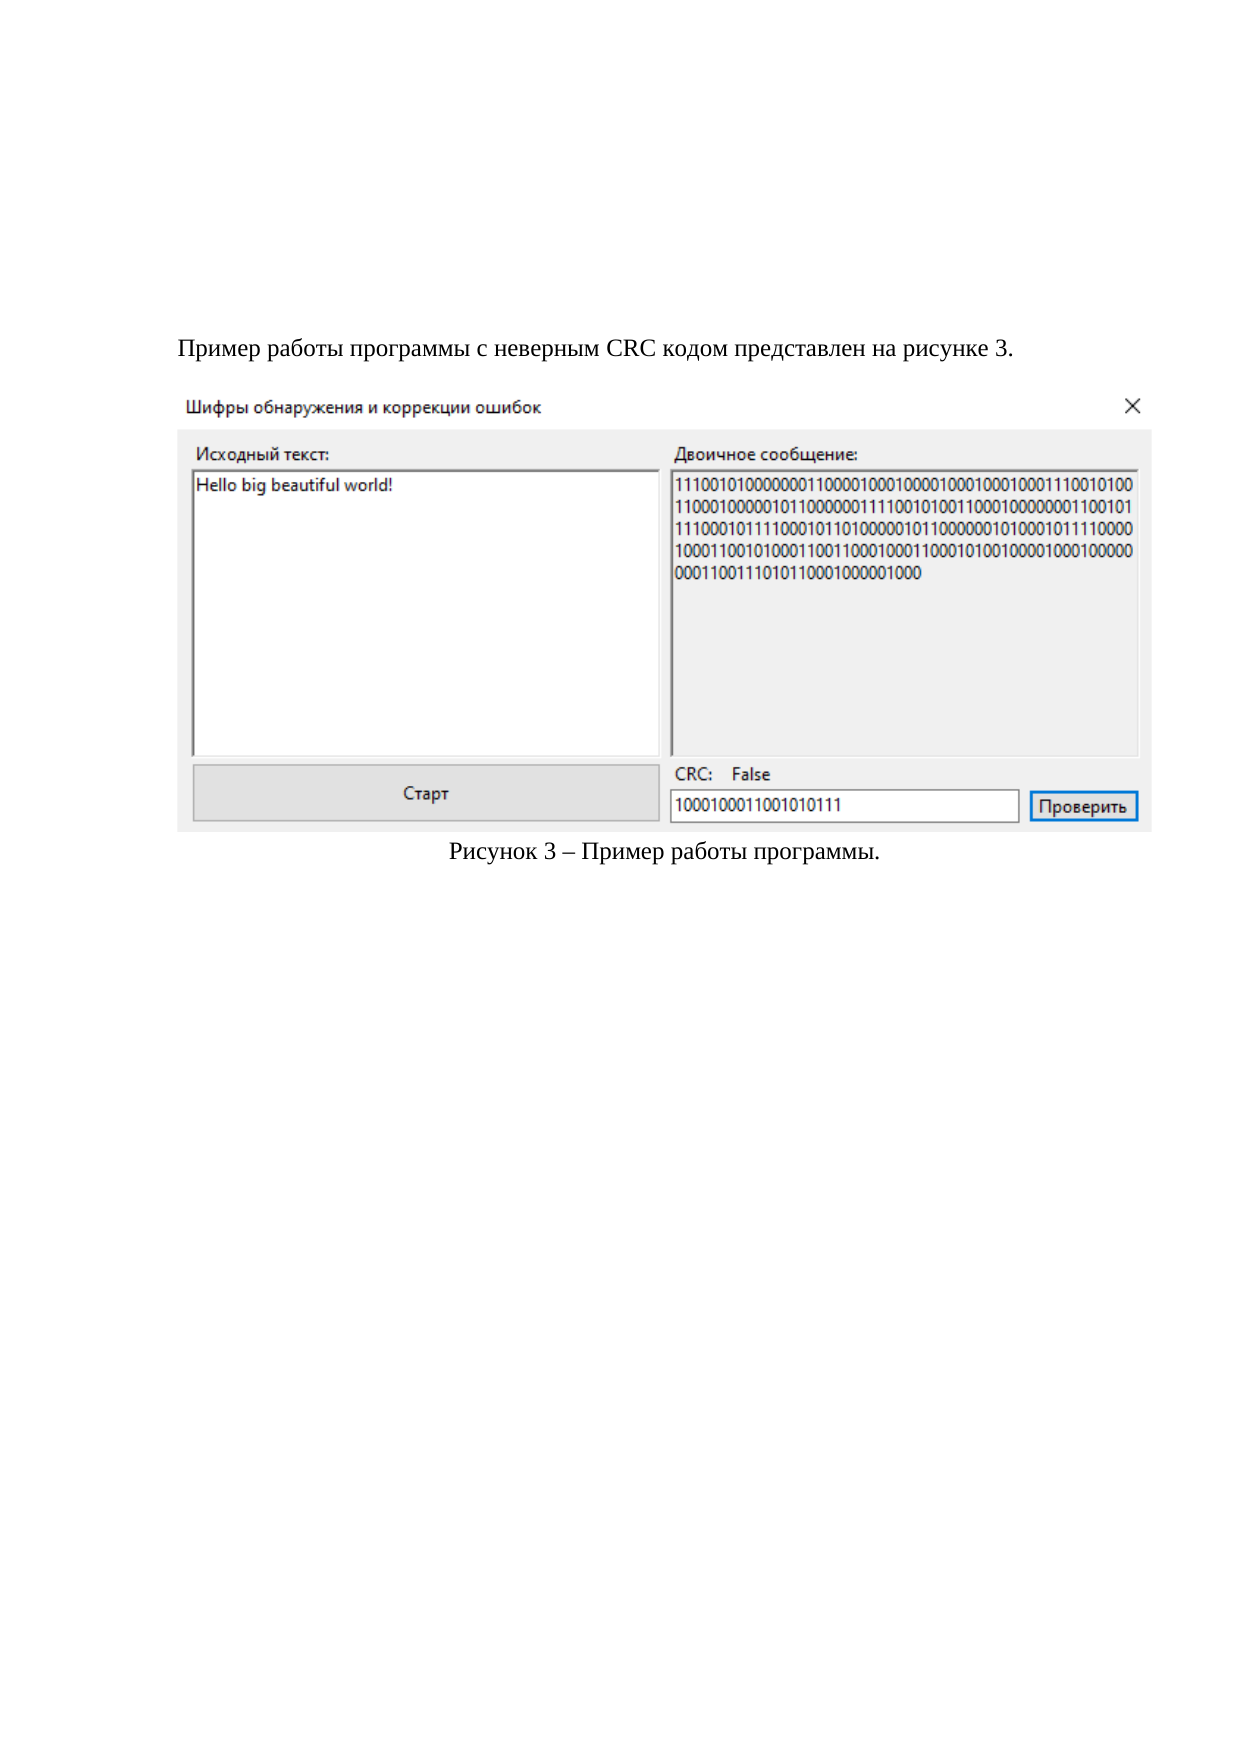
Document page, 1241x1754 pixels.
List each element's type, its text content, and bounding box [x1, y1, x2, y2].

picture [177, 387, 1152, 832]
text Рисунок 3 – Пример работы программы. [177, 832, 1152, 865]
text Пример работы программы с неверным CRC кодом представлен на рисунке 3. [177, 333, 1152, 362]
